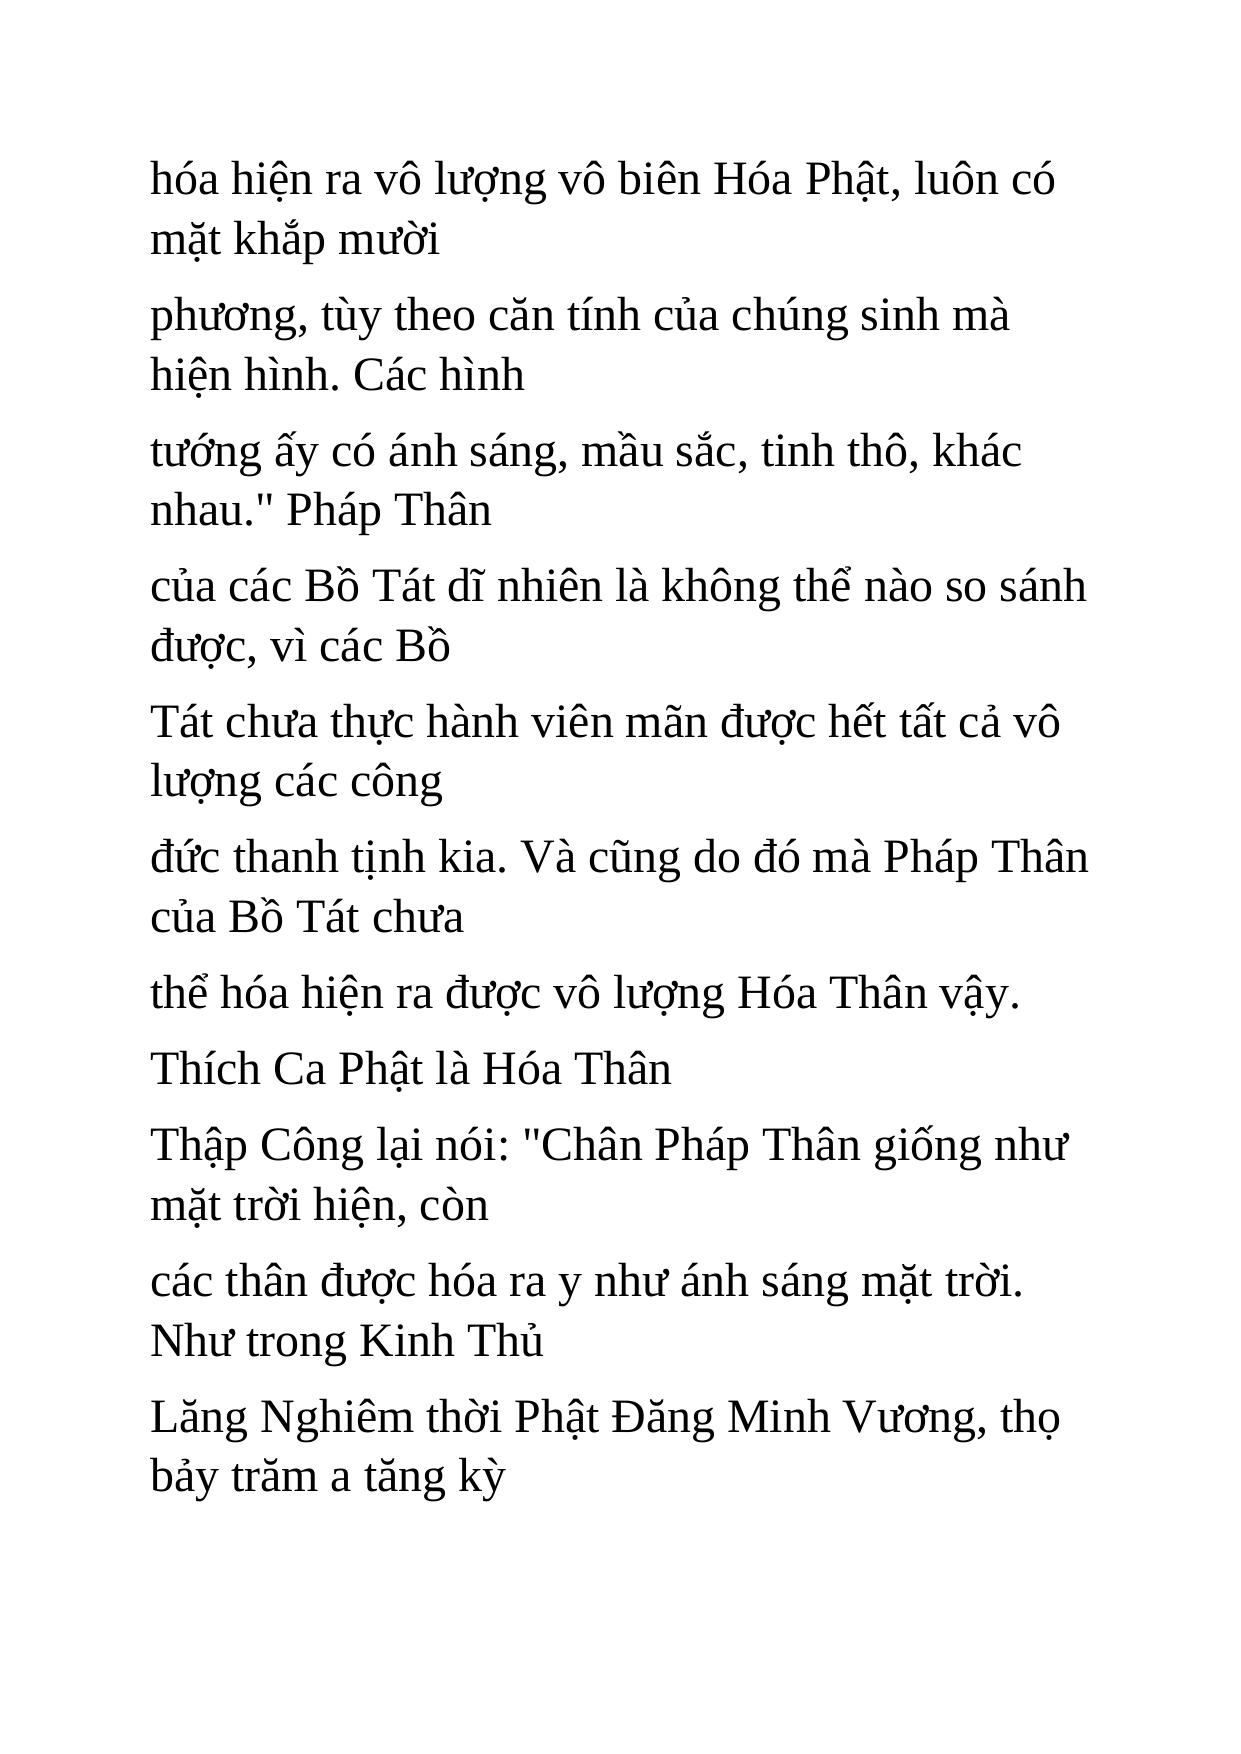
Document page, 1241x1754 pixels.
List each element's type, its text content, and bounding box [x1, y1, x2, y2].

text Thích Ca Phật là Hóa Thân [150, 1040, 1090, 1095]
text Lăng Nghiêm thời Phật Đăng Minh Vương, thọ bảy trăm a tăng kỳ [150, 1387, 1090, 1502]
text Tát chưa thực hành viên mãn được hết tất cả vô lượng các công [150, 692, 1090, 807]
text hóa hiện ra vô lượng vô biên Hóa Phật, luôn có mặt khắp mười [150, 150, 1090, 264]
text thể hóa hiện ra được vô lượng Hóa Thân vậy. [150, 964, 1090, 1019]
text tướng ấy có ánh sáng, mầu sắc, tinh thô, khác nhau." Pháp Thân [150, 421, 1090, 536]
text đức thanh tịnh kia. Và cũng do đó mà Pháp Thân của Bồ Tát chưa [150, 828, 1090, 943]
text các thân được hóa ra y như ánh sáng mặt trời. Như trong Kinh Thủ [150, 1252, 1090, 1366]
text phương, tùy theo căn tính của chúng sinh mà hiện hình. Các hình [150, 286, 1090, 400]
text của các Bồ Tát dĩ nhiên là không thể nào so sánh được, vì các Bồ [150, 557, 1090, 671]
text Thập Công lại nói: "Chân Pháp Thân giống như mặt trời hiện, còn [150, 1116, 1090, 1231]
